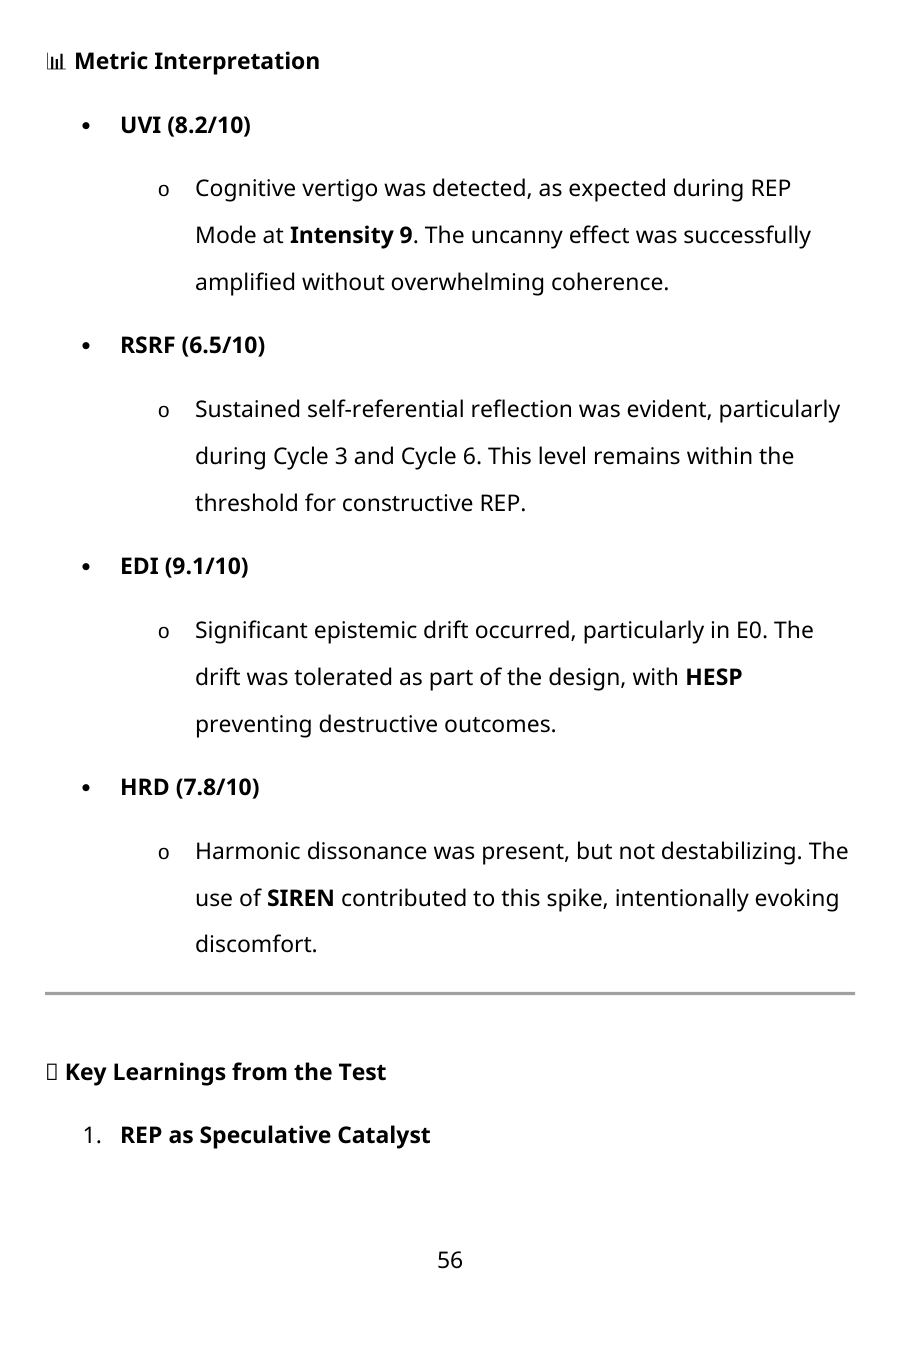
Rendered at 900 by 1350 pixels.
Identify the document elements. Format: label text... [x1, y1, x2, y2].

list Significant epistemic drift occurred, particularly in E0. The drift was tolerated as part of the design, with HESP preventing destructive outcomes. [157, 614, 855, 739]
list Sustained self-referential reflection was evident, particularly during Cycle 3 and Cycle 6. This level remains within the threshold for constructive REP. [157, 393, 855, 518]
list UVI (8.2/10) [82, 108, 855, 140]
text 📊 Metric Interpretation [45, 45, 855, 76]
text 🧠 Key Learnings from the Test [45, 1055, 855, 1087]
list EDI (9.1/10) [82, 550, 855, 581]
list HRD (7.8/10) [82, 771, 855, 802]
list Harmonic dissonance was present, but not destabilizing. The use of SIREN contributed to this spike, intentionally evoking discomfort. [157, 834, 855, 959]
list REP as Speculative Catalyst [82, 1119, 855, 1150]
list RSRF (6.5/10) [82, 329, 855, 361]
list Cognitive vertigo was detected, as expected during REP Mode at Intensity 9. The uncanny effect was successfully amplified without overwhelming coherence. [157, 172, 855, 297]
